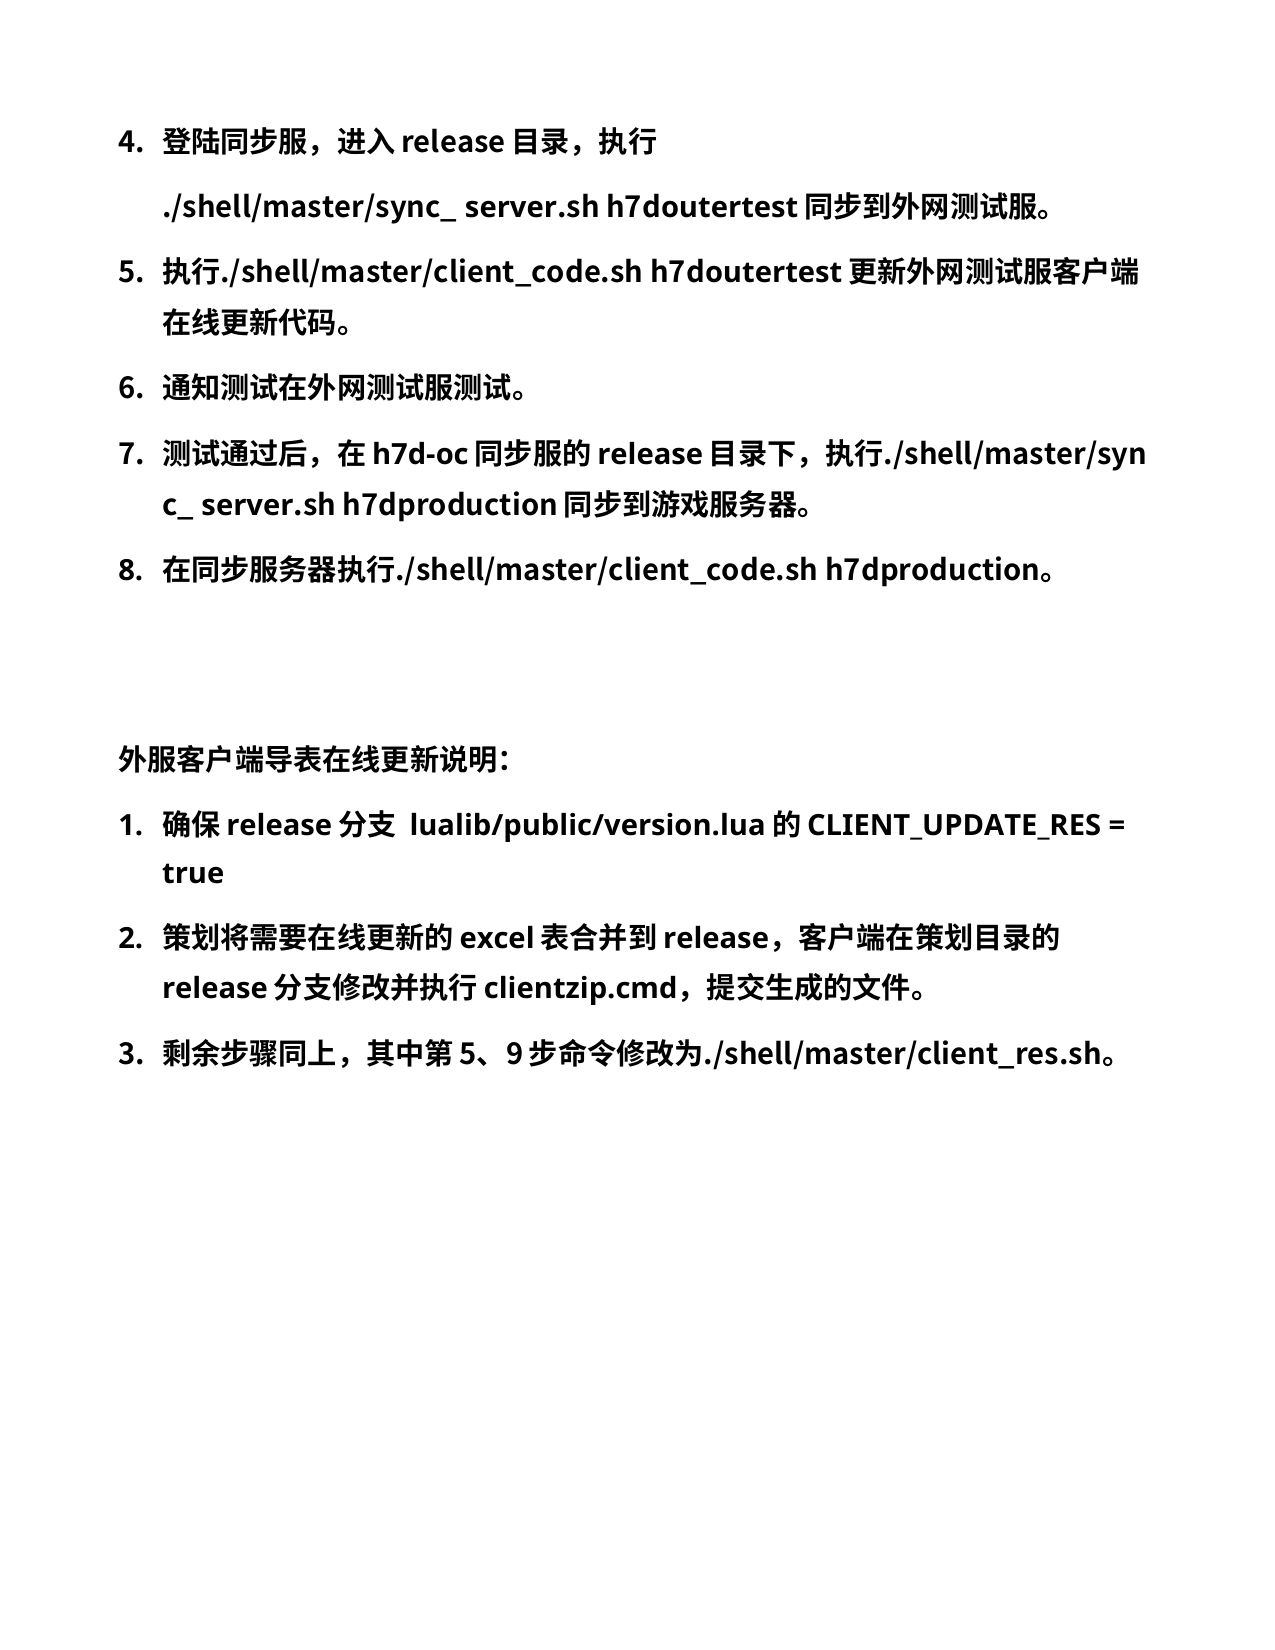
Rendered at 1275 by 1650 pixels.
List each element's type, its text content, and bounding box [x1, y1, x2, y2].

list 策划将需要在线更新的excel表合并到release，客户端在策划目录的release分支修改并执行clientzip.cmd，提交生成的文件。 [118, 914, 1157, 1007]
list 确保release分支 lualib/public/version.lua的CLIENT_UPDATE_RES = true [118, 802, 1157, 892]
text ./shell/master/sync_ server.sh h7doutertest同步到外网测试服。 [162, 183, 1157, 226]
list 执行./shell/master/client_code.sh h7doutertest更新外网测试服客户端在线更新代码。 [118, 249, 1157, 342]
list 测试通过后，在h7d-oc同步服的release目录下，执行./shell/master/sync_ server.sh h7dproduction同步到游戏服务器。 [118, 430, 1157, 523]
list 在同步服务器执行./shell/master/client_code.sh h7dproduction。 [118, 547, 1157, 589]
list 登陆同步服，进入release目录，执行 [118, 118, 1157, 160]
list 剩余步骤同上，其中第5、9步命令修改为./shell/master/client_res.sh。 [118, 1030, 1157, 1073]
list 通知测试在外网测试服测试。 [118, 365, 1157, 407]
text 外服客户端导表在线更新说明： [118, 736, 1157, 779]
